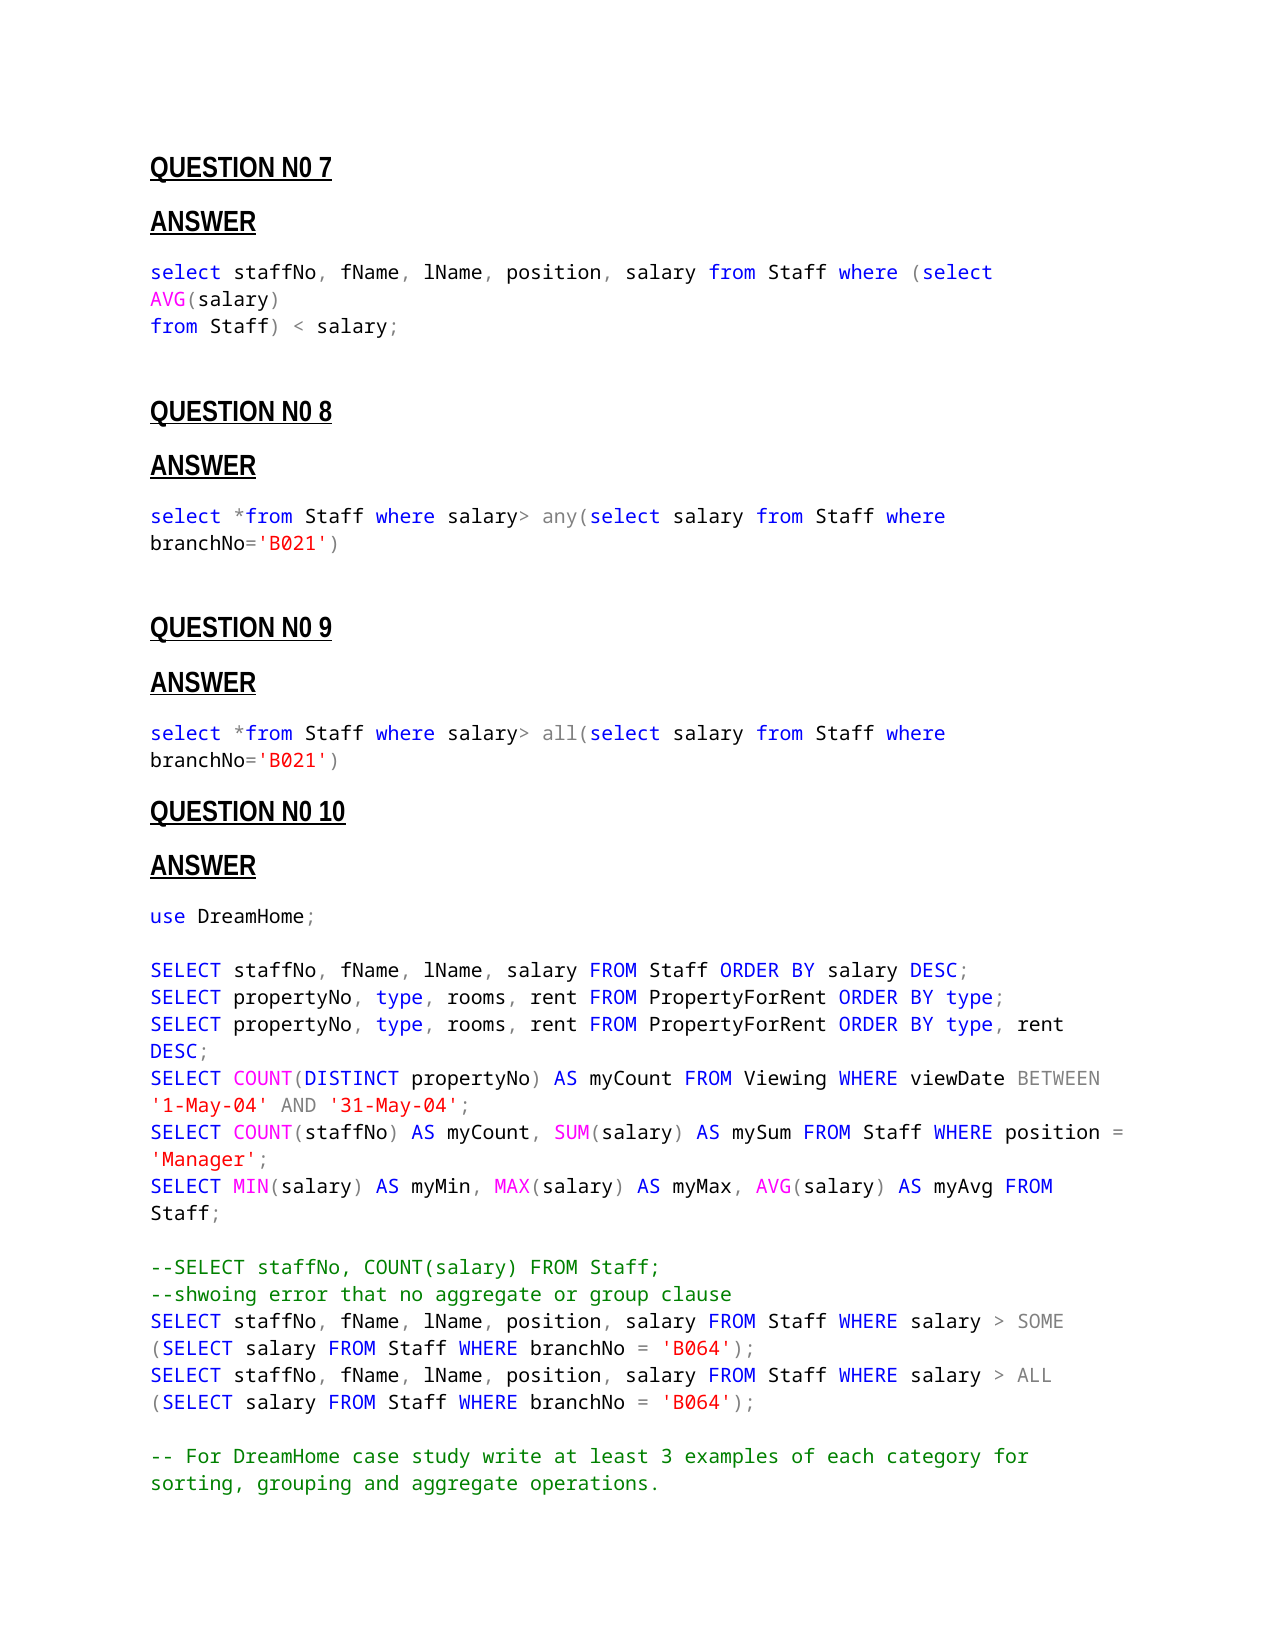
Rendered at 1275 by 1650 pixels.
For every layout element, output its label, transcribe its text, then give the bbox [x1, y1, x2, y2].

text select staffNo, fName, lName, position, salary from Staff where (select AVG(salary) [150, 258, 1125, 312]
text QUESTION N0 8 [150, 394, 1125, 427]
text SELECT staffNo, fName, lName, salary FROM Staff ORDER BY salary DESC; [150, 956, 1125, 983]
text ANSWER [150, 204, 1125, 238]
text SELECT staffNo, fName, lName, position, salary FROM Staff WHERE salary > ALL (SELECT salary FROM Staff WHERE branchNo = 'B064'); [150, 1361, 1125, 1415]
text QUESTION N0 7 [150, 150, 1125, 183]
text ANSWER [150, 848, 1125, 882]
text ANSWER [150, 448, 1125, 481]
text SELECT propertyNo, type, rooms, rent FROM PropertyForRent ORDER BY type, rent DESC; [150, 1010, 1125, 1064]
text QUESTION N0 10 [150, 794, 1125, 827]
text -- For DreamHome case study write at least 3 examples of each category for sorting, grouping and aggregate operations. [150, 1442, 1125, 1496]
text SELECT staffNo, fName, lName, position, salary FROM Staff WHERE salary > SOME (SELECT salary FROM Staff WHERE branchNo = 'B064'); [150, 1307, 1125, 1361]
text use DreamHome; [150, 902, 1125, 929]
text SELECT COUNT(DISTINCT propertyNo) AS myCount FROM Viewing WHERE viewDate BETWEEN '1-May-04' AND '31-May-04'; [150, 1064, 1125, 1118]
text --SELECT staffNo, COUNT(salary) FROM Staff; [150, 1253, 1125, 1280]
text SELECT COUNT(staffNo) AS myCount, SUM(salary) AS mySum FROM Staff WHERE position = 'Manager'; [150, 1118, 1125, 1172]
text QUESTION N0 9 [150, 611, 1125, 644]
text ANSWER [150, 665, 1125, 698]
text select *from Staff where salary> any(select salary from Staff where branchNo='B021') [150, 502, 1125, 556]
text --shwoing error that no aggregate or group clause [150, 1280, 1125, 1307]
text SELECT propertyNo, type, rooms, rent FROM PropertyForRent ORDER BY type; [150, 983, 1125, 1010]
text from Staff) < salary; [150, 312, 1125, 339]
text select *from Staff where salary> all(select salary from Staff where branchNo='B021') [150, 719, 1125, 773]
text SELECT MIN(salary) AS myMin, MAX(salary) AS myMax, AVG(salary) AS myAvg FROM Staff; [150, 1172, 1125, 1226]
